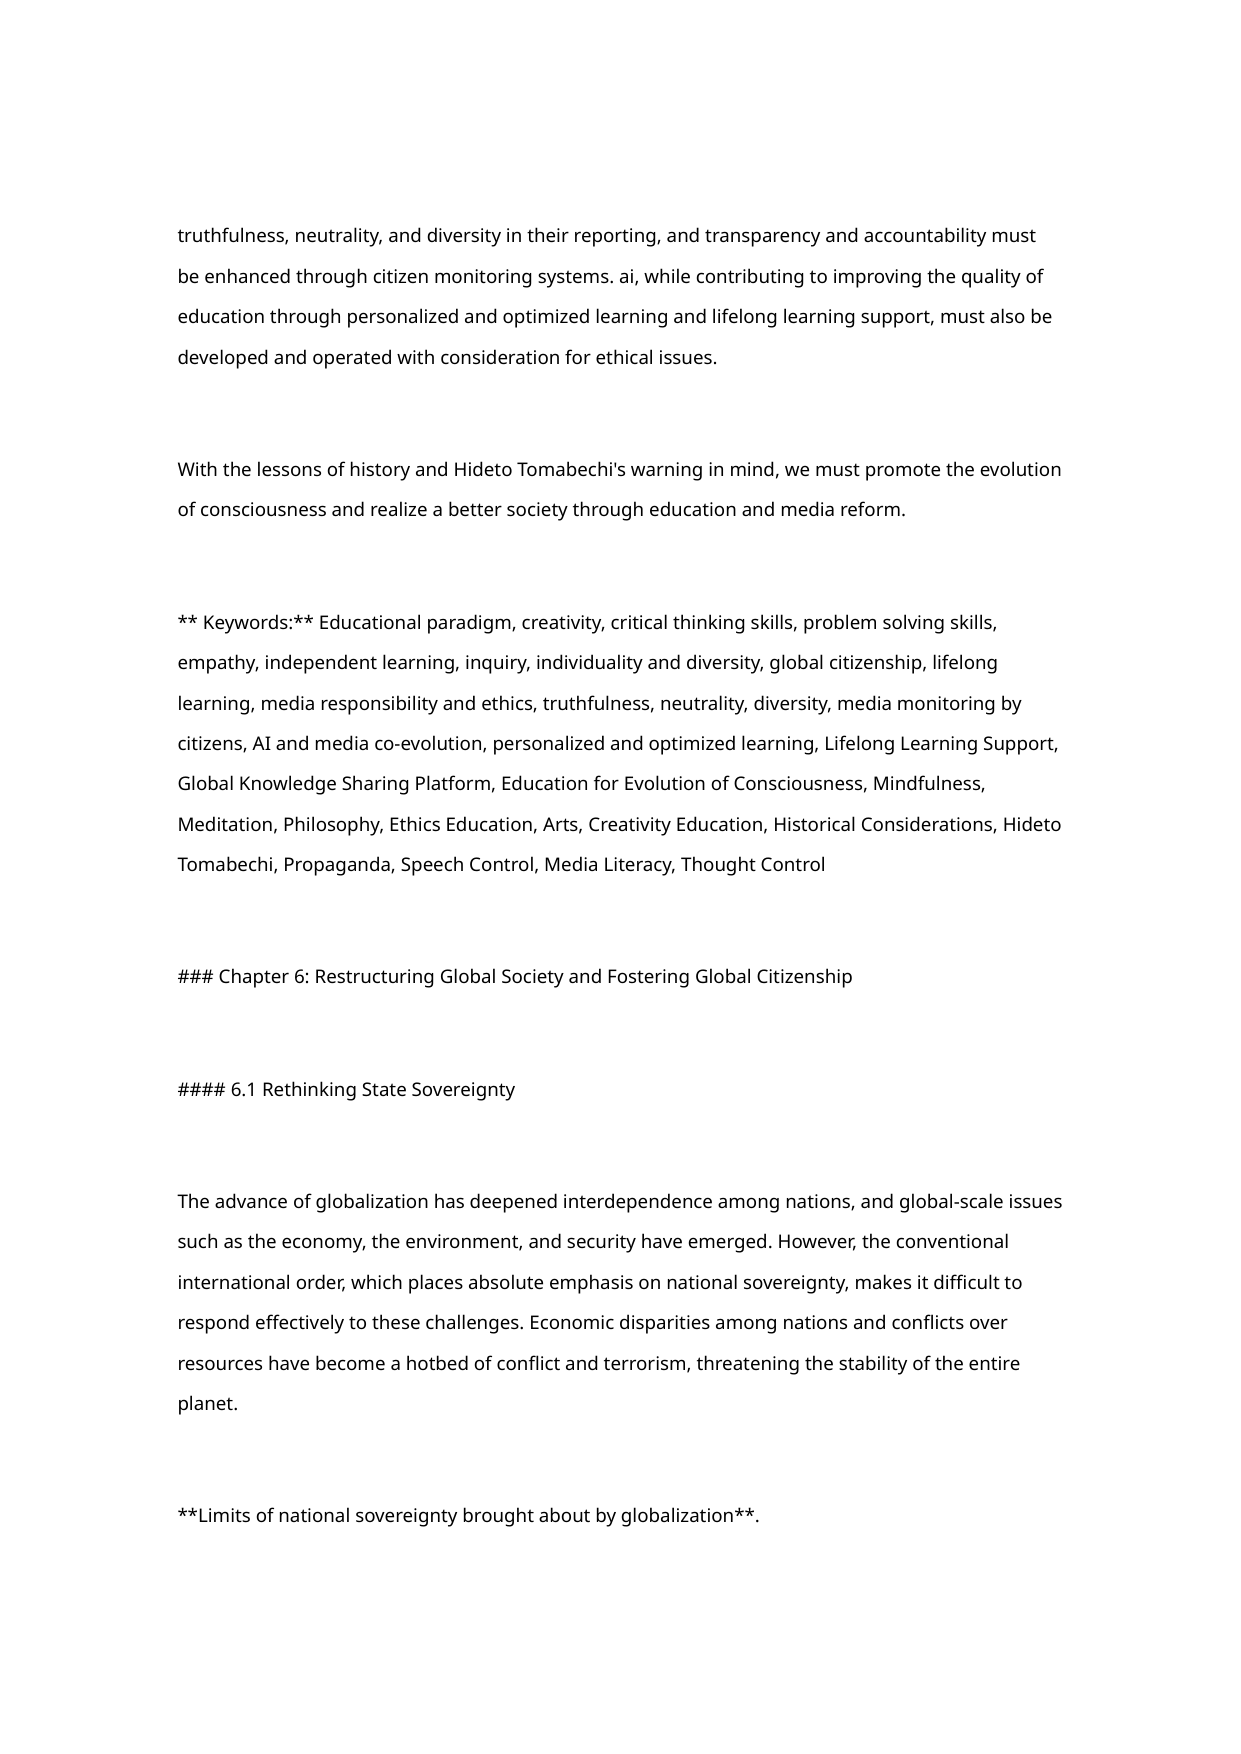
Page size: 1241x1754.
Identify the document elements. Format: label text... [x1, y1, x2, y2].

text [177, 217, 1063, 376]
text With the lessons of history and Hideto Tomabechi's warning in mind, we must promote the evolution of consciousness and realize a better society through education and media reform. [177, 450, 1063, 528]
text **Limits of national sovereignty brought about by globalization**. [177, 1497, 1063, 1534]
text ### Chapter 6: Restructuring Global Society and Fostering Global Citizenship [177, 958, 1063, 995]
text The advance of globalization has deepened interdependence among nations, and global-scale issues such as the economy, the environment, and security have emerged. However, the conventional international order, which places absolute emphasis on national sovereignty, makes it difficult to respond effectively to these challenges. Economic disparities among nations and conflicts over resources have become a hotbed of conflict and terrorism, threatening the stability of the entire planet. [177, 1182, 1063, 1422]
text #### 6.1 Rethinking State Sovereignty [177, 1070, 1063, 1108]
text ** Keywords:** Educational paradigm, creativity, critical thinking skills, problem solving skills, empathy, independent learning, inquiry, individuality and diversity, global citizenship, lifelong learning, media responsibility and ethics, truthfulness, neutrality, diversity, media monitoring by citizens, AI and media co-evolution, personalized and optimized learning, Lifelong Learning Support, Global Knowledge Sharing Platform, Education for Evolution of Consciousness, Mindfulness, Meditation, Philosophy, Ethics Education, Arts, Creativity Education, Historical Considerations, Hideto Tomabechi, Propaganda, Speech Control, Media Literacy, Thought Control [177, 603, 1063, 883]
